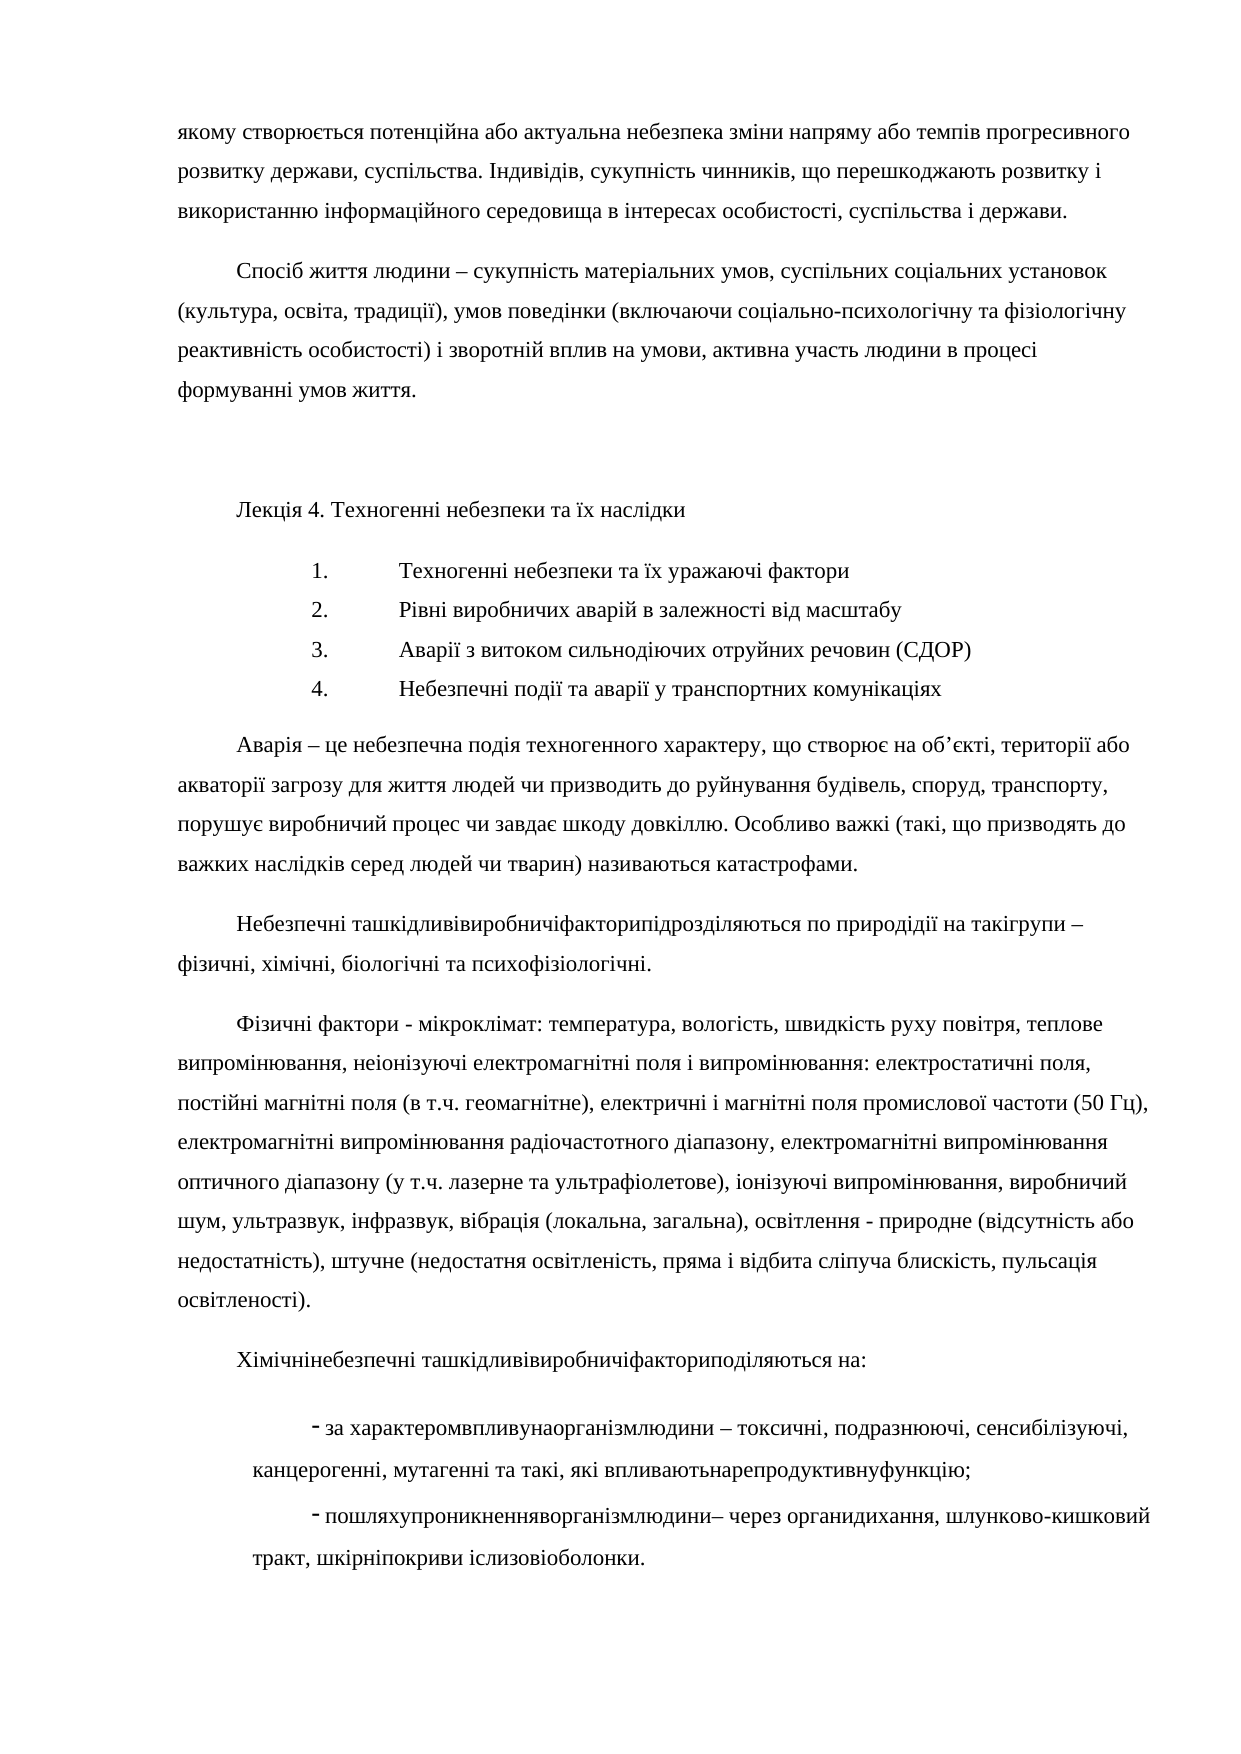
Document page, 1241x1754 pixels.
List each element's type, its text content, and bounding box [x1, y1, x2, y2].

text Хімічнінебезпечні ташкідливівиробничіфакториподіляються на: [177, 1347, 1152, 1373]
text Спосіб життя людини – сукупність матеріальних умов, суспільних соціальних установок (культура, освіта, традиції), умов поведінки (включаючи соціально-психологічну та фізіологічну реактивність особистості) і зворотній вплив на умови, активна участь людини в процесі формуванні умов життя. [177, 257, 1152, 402]
text Фізичні фактори - мікроклімат: температура, вологість, швидкість руху повітря, теплове випромінювання, неіонізуючі електромагнітні поля і випромінювання: електростатичні поля, постійні магнітні поля (в т.ч. геомагнітне), електричні і магнітні поля промислової частоти (50 Гц), електромагнітні випромінювання радіочастотного діапазону, електромагнітні випромінювання оптичного діапазону (у т.ч. лазерне та ультрафіолетове), іонізуючі випромінювання, виробничий шум, ультразвук, інфразвук, вібрація (локальна, загальна), освітлення - природне (відсутність або недостатність), штучне (недостатня освітленість, пряма і відбита сліпуча блискість, пульсація освітленості). [177, 1010, 1152, 1313]
list Рівні виробничих аварій в залежності від масштабу [252, 596, 1152, 623]
text Лекція 4. Техногенні небезпеки та їх наслідки [177, 496, 1152, 523]
list Техногенні небезпеки та їх уражаючі фактори [252, 557, 1152, 583]
list пошляхупроникненняворганізмлюдини– через органидихання, шлунково-кишковий тракт, шкірніпокриви іслизовіоболонки. [252, 1495, 1152, 1570]
list Аварії з витоком сильнодіючих отруйних речовин (СДОР) [252, 636, 1152, 662]
text Небезпечні ташкідливівиробничіфакторипідрозділяються по природідії на такігрупи –фізичні, хімічні, біологічні та психофізіологічні. [177, 910, 1152, 976]
list за характеромвпливунаорганізмлюдини – токсичні, подразнюючі, сенсибілізуючі, канцерогенні, мутагенні та такі, які впливаютьнарепродуктивнуфункцію; [252, 1407, 1152, 1482]
text Аварія – це небезпечна подія техногенного характеру, що створює на об’єкті, території або акваторії загрозу для життя людей чи призводить до руйнування будівель, споруд, транспорту, порушує виробничий процес чи завдає шкоду довкіллю. Особливо важкі (такі, що призводять до важких наслідків серед людей чи тварин) називаються катастрофами. [177, 731, 1152, 876]
list Небезпечні події та аварії у транспортних комунікаціях [252, 675, 1152, 702]
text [177, 118, 1152, 223]
